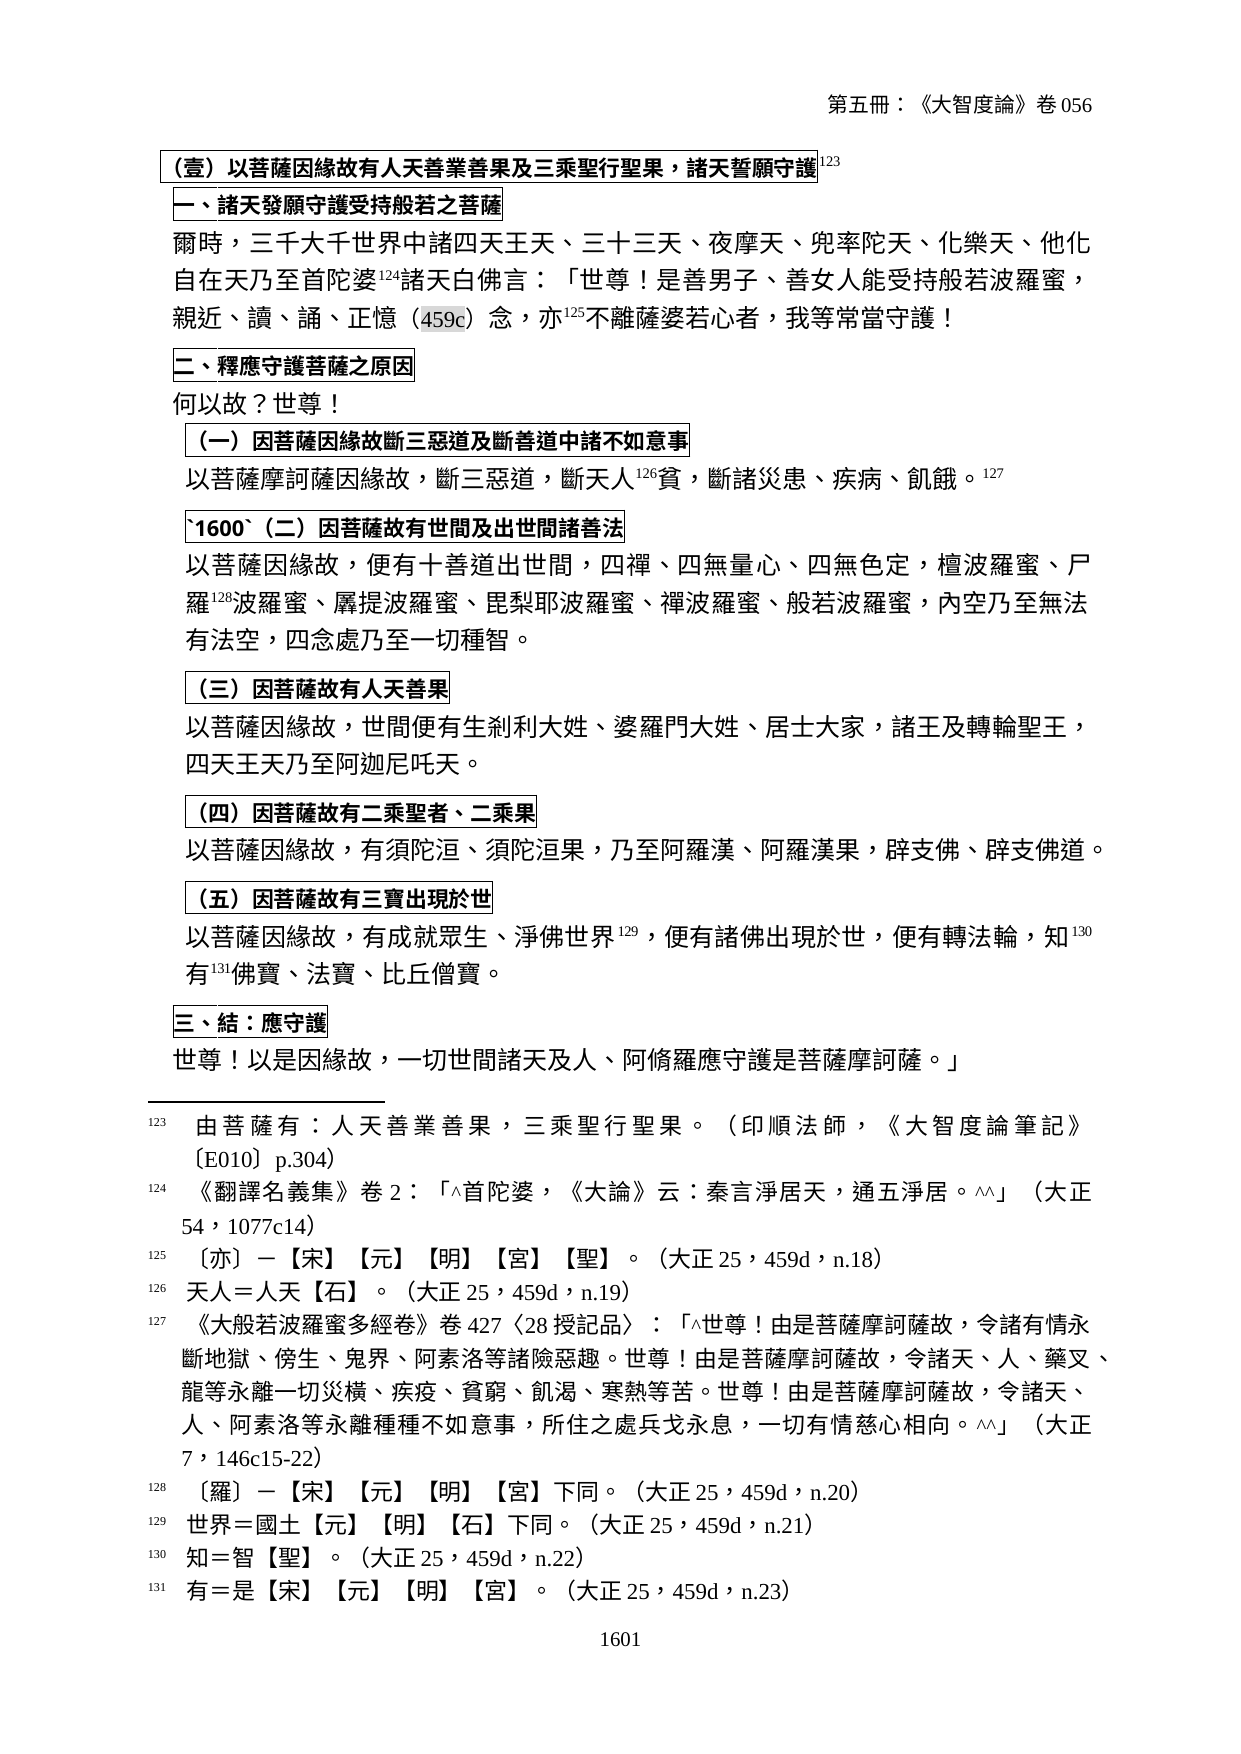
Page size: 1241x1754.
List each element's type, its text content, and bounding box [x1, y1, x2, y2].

text 何以故？世尊！ [173, 384, 1092, 421]
text 以菩薩因緣故，有成就眾生、淨佛世界，便有諸佛出現於世，便有轉法輪，知有佛寶、法寶、比丘僧寶。 [185, 916, 1092, 991]
text 以菩薩因緣故，便有十善道出世間，四禪、四無量心、四無色定，檀波羅蜜、尸羅波羅蜜、羼提波羅蜜、毘梨耶波羅蜜、禪波羅蜜、般若波羅蜜，內空乃至無法有法空，四念處乃至一切種智。 [185, 545, 1092, 658]
text 一、諸天發願守護受持般若之菩薩 [173, 185, 1092, 223]
text `1600`（二）因菩薩故有世間及出世間諸善法 [185, 508, 1092, 545]
text （三）因菩薩故有人天善果 [185, 669, 1092, 706]
text 以菩薩摩訶薩因緣故，斷三惡道，斷天人貧，斷諸災患、疾病、飢餓。 [185, 459, 1092, 496]
text 以菩薩因緣故，有須陀洹、須陀洹果，乃至阿羅漢、阿羅漢果，辟支佛、辟支佛道。 [185, 830, 1092, 868]
text 世尊！以是因緣故，一切世間諸天及人、阿脩羅應守護是菩薩摩訶薩。」 [173, 1040, 1092, 1078]
text （四）因菩薩故有二乘聖者、二乘果 [185, 793, 1092, 830]
text 爾時，三千大千世界中諸四天王天、三十三天、夜摩天、兜率陀天、化樂天、他化自在天乃至首陀婆諸天白佛言：「世尊！是善男子、善女人能受持般若波羅蜜，親近、讀、誦、正憶（）念，亦不離薩婆若心者，我等常當守護！ [173, 223, 1092, 335]
text （五）因菩薩故有三寶出現於世 [185, 879, 1092, 916]
text 以菩薩因緣故，世間便有生剎利大姓、婆羅門大姓、居士大家，諸王及轉輪聖王，四天王天乃至阿迦尼吒天。 [185, 706, 1092, 781]
text （壹）以菩薩因緣故有人天善業善果及三乘聖行聖果，諸天誓願守護 [160, 148, 1092, 185]
text 三、結：應守護 [173, 1003, 1092, 1040]
text （一）因菩薩因緣故斷三惡道及斷善道中諸不如意事 [185, 421, 1092, 459]
text 二、釋應守護菩薩之原因 [173, 346, 1092, 384]
